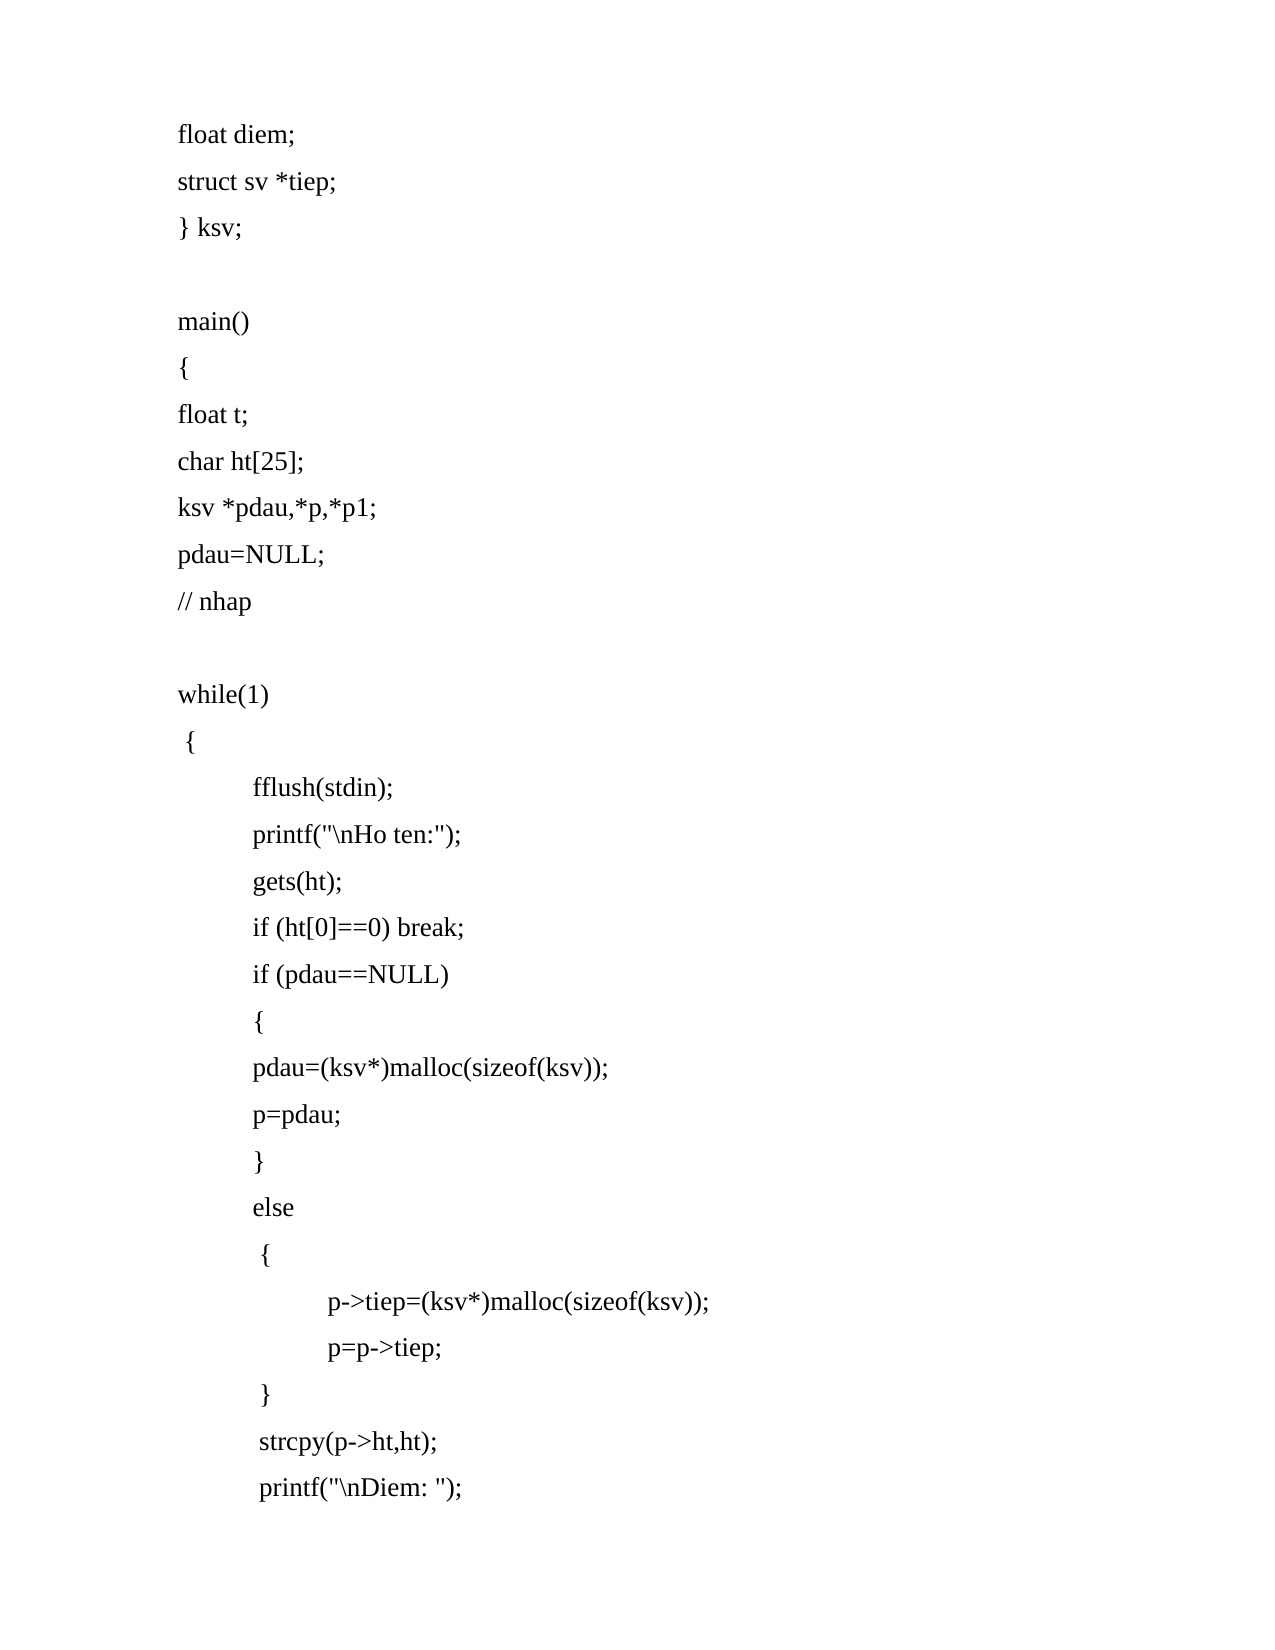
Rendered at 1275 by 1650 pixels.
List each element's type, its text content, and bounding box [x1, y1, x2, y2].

list } [177, 1378, 1157, 1409]
list if (pdau==NULL) [177, 958, 1157, 989]
list char ht[25]; [177, 445, 1157, 476]
list pdau=NULL; [177, 538, 1157, 569]
list // nhap [177, 585, 1157, 616]
list fflush(stdin); [177, 771, 1157, 803]
list { [177, 725, 1157, 756]
list { [177, 351, 1157, 383]
list printf("\nDiem: "); [177, 1471, 1157, 1503]
list main() [177, 305, 1157, 336]
list float diem; [177, 118, 1157, 149]
list ksv *pdau,*p,*p1; [177, 491, 1157, 523]
list float t; [177, 398, 1157, 429]
list { [177, 1238, 1157, 1269]
list gets(ht); [177, 865, 1157, 896]
list { [177, 1005, 1157, 1036]
list while(1) [177, 678, 1157, 709]
list p=pdau; [177, 1098, 1157, 1129]
list if (ht[0]==0) break; [177, 911, 1157, 943]
list else [177, 1191, 1157, 1223]
list struct sv *tiep; [177, 165, 1157, 196]
list p=p->tiep; [177, 1331, 1157, 1363]
list printf("\nHo ten:"); [177, 818, 1157, 849]
list } [177, 1145, 1157, 1176]
list pdau=(ksv*)malloc(sizeof(ksv)); [177, 1051, 1157, 1083]
list strcpy(p->ht,ht); [177, 1425, 1157, 1456]
list } ksv; [177, 211, 1157, 243]
list p->tiep=(ksv*)malloc(sizeof(ksv)); [177, 1285, 1157, 1316]
